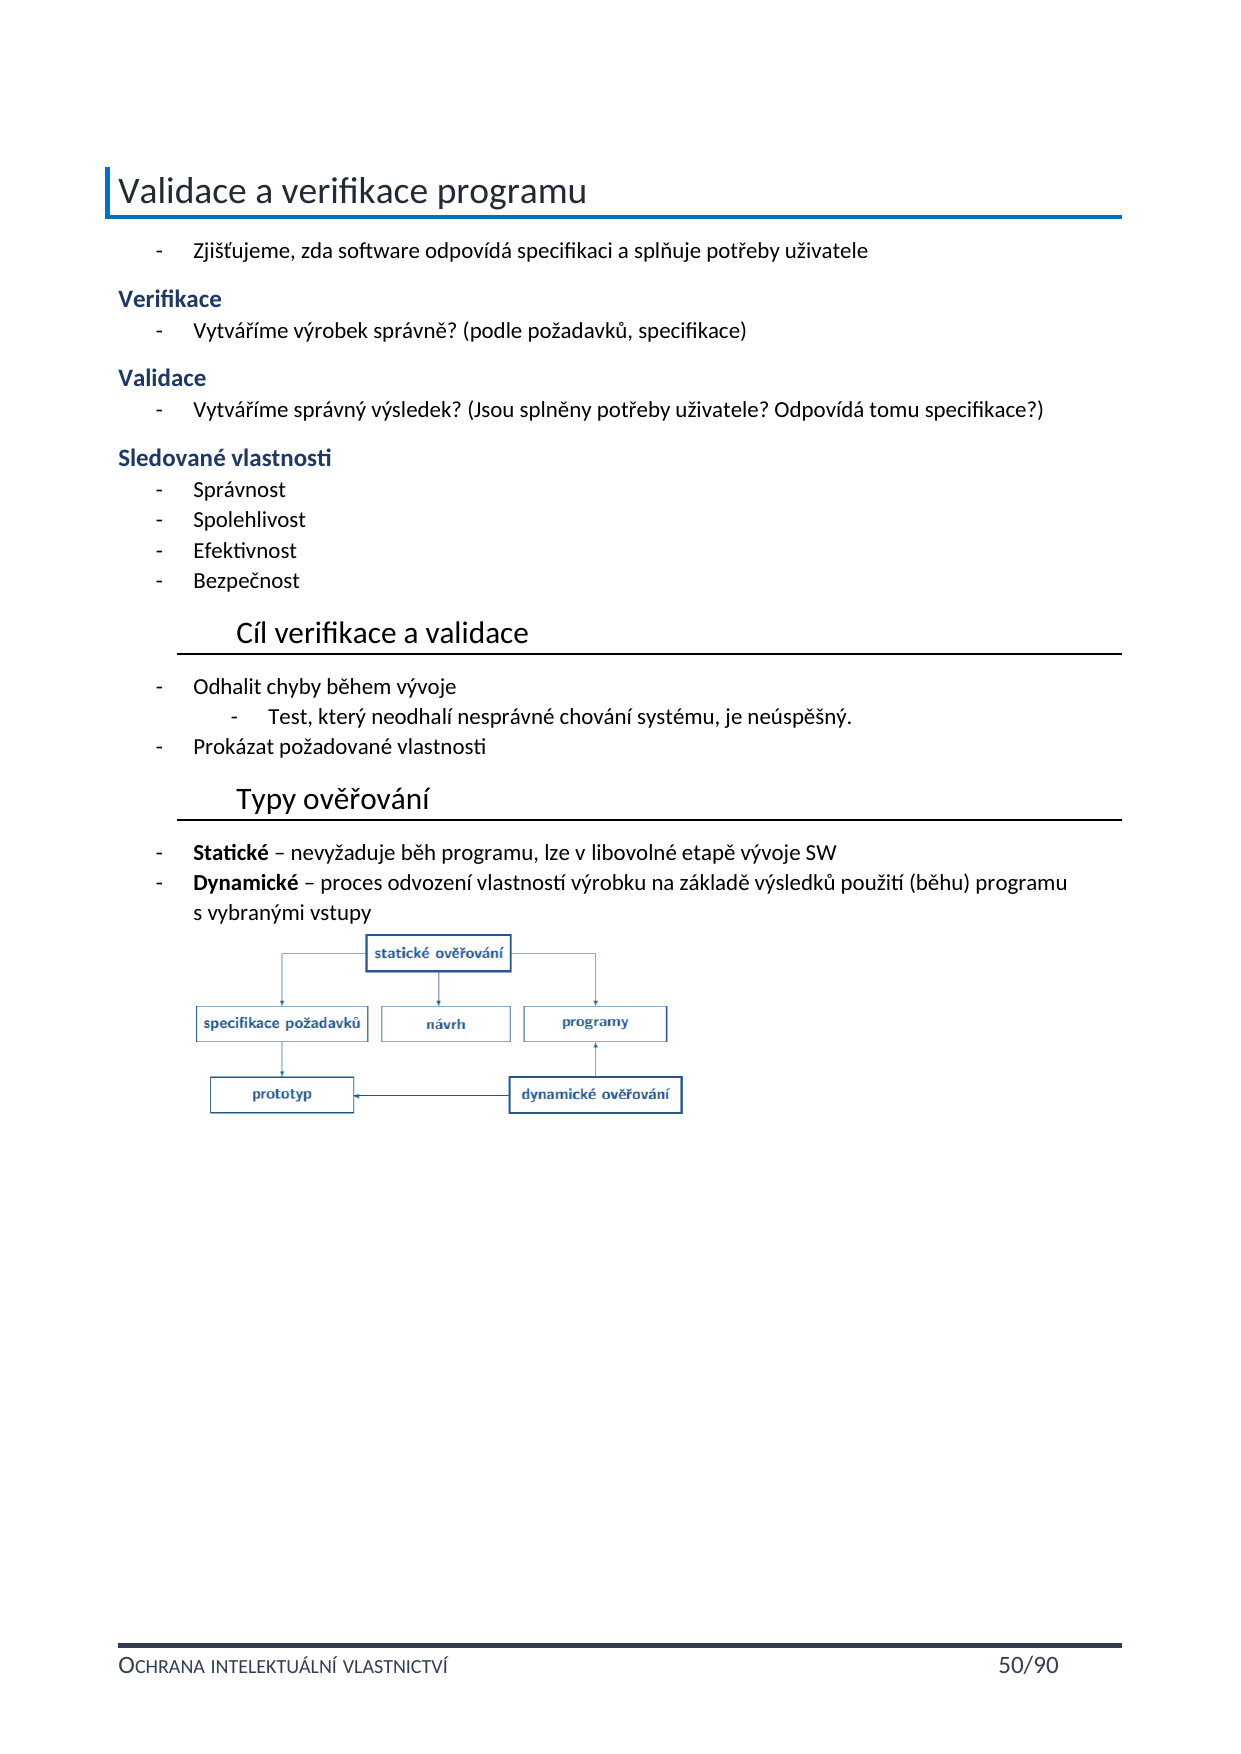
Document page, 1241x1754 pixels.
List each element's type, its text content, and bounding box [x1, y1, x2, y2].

list Bezpečnost [156, 566, 1122, 594]
subtitle Cíl verifikace a validace [177, 613, 1122, 653]
list Spolehlivost [156, 506, 1122, 533]
list Efektivnost [156, 536, 1122, 564]
subtitle Sledované vlastnosti [118, 442, 1122, 473]
subtitle Verifikace [118, 283, 1122, 313]
list Správnost [156, 475, 1122, 503]
list Dynamické – proces odvození vlastností výrobku na základě výsledků použití (běhu) programu s vybranými vstupy [156, 868, 1122, 926]
list Vytváříme výrobek správně? (podle požadavků, specifikace) [156, 316, 1122, 344]
list Zjišťujeme, zda software odpovídá specifikaci a splňuje potřeby uživatele [156, 236, 1122, 264]
list Statické – nevyžaduje běh programu, lze v libovolné etapě vývoje SW [156, 838, 1122, 866]
list Odhalit chyby během vývoje [156, 672, 1122, 700]
subtitle Validace a verifikace programu [110, 167, 1122, 215]
list Vytváříme správný výsledek? (Jsou splněny potřeby uživatele? Odpovídá tomu specifikace?) [156, 396, 1122, 423]
list Prokázat požadované vlastnosti [156, 732, 1122, 760]
subtitle Validace [118, 363, 1122, 393]
picture [193, 928, 687, 1117]
list Test, který neodhalí nesprávné chování systému, je neúspěšný. [231, 702, 1122, 730]
subtitle Typy ověřování [177, 779, 1122, 819]
